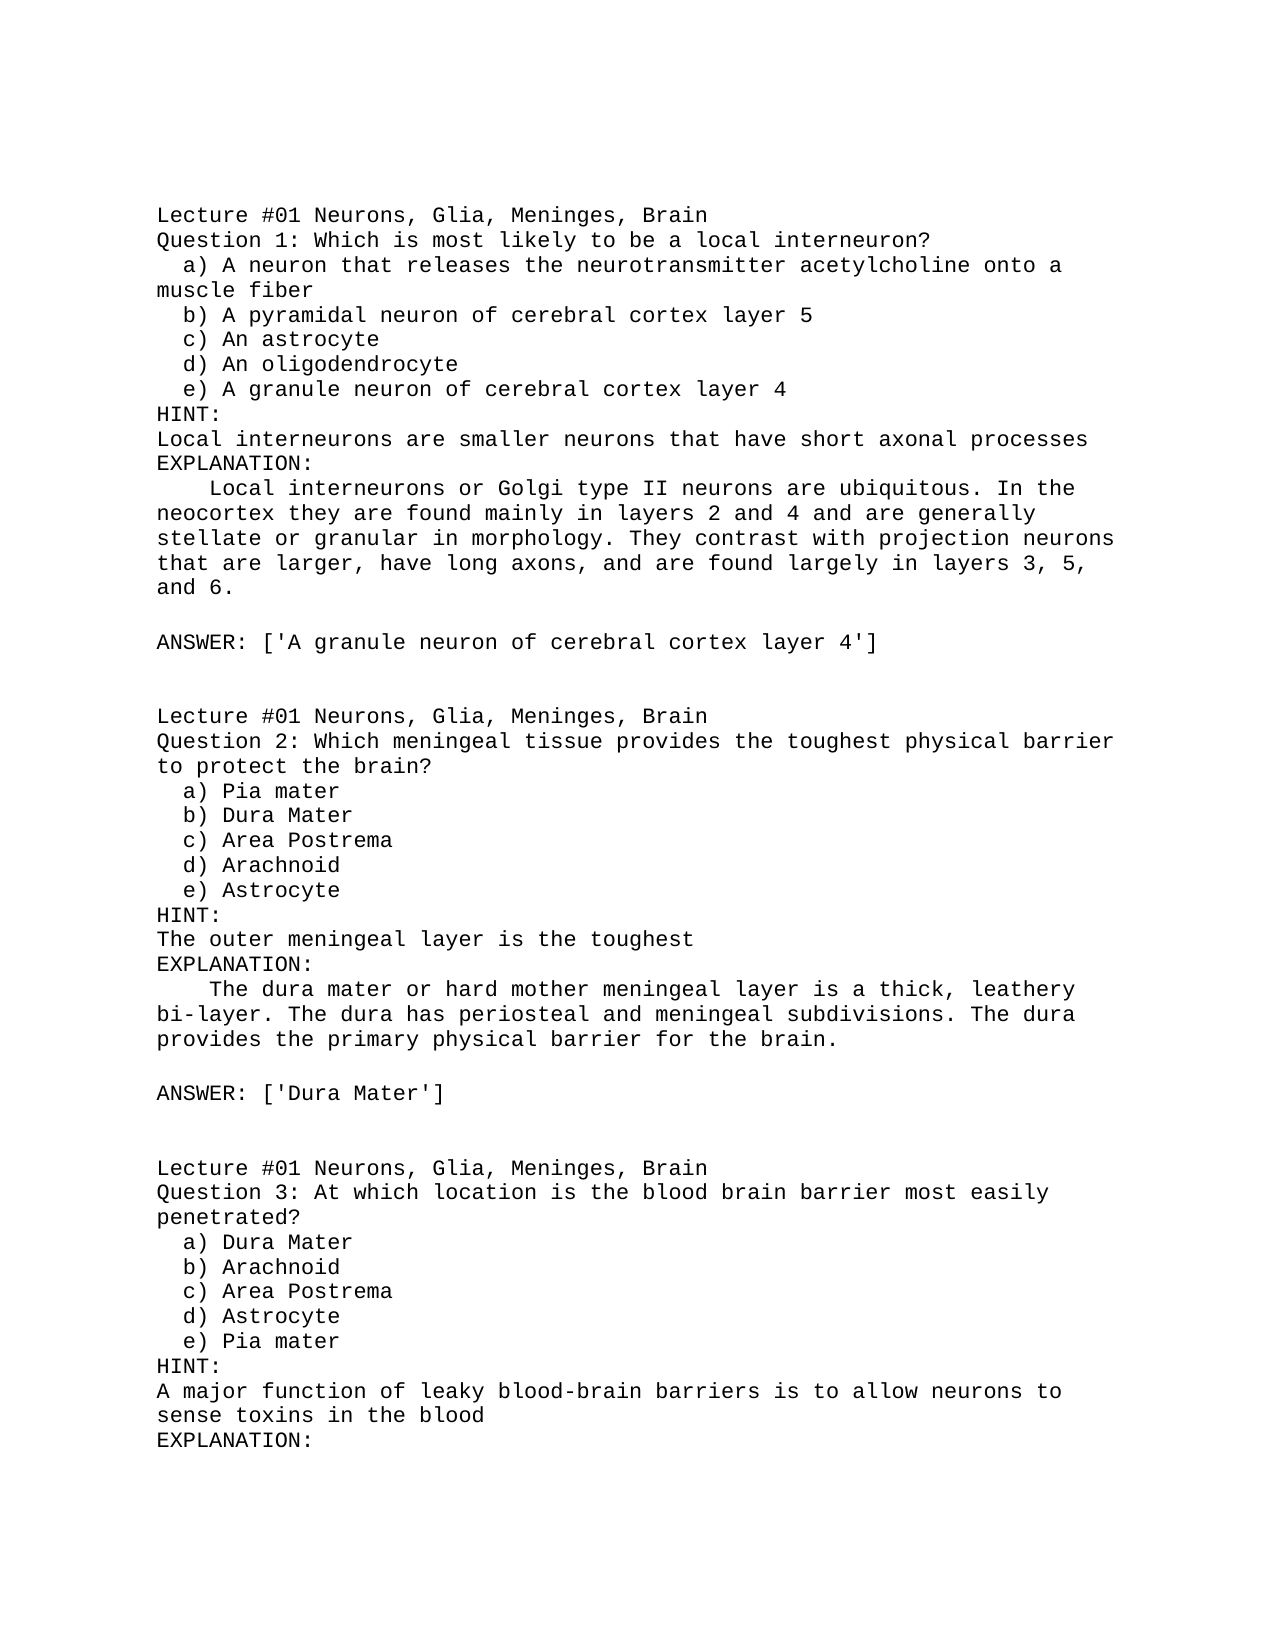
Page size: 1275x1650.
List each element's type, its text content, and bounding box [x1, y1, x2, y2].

text The outer meningeal layer is the toughest [156, 928, 1118, 953]
text HINT: [156, 403, 1118, 428]
text a) A neuron that releases the neurotransmitter acetylcholine onto a muscle fiber [156, 254, 1118, 304]
text a) Dura Mater [156, 1231, 1118, 1256]
text Lecture #01 Neurons, Glia, Meninges, Brain [156, 1157, 1118, 1181]
text b) A pyramidal neuron of cerebral cortex layer 5 [156, 304, 1118, 328]
text e) Pia mater [156, 1330, 1118, 1355]
text HINT: [156, 904, 1118, 928]
text A major function of leaky blood-brain barriers is to allow neurons to sense toxins in the blood [156, 1380, 1118, 1429]
text e) A granule neuron of cerebral cortex layer 4 [156, 378, 1118, 403]
text ANSWER: ['Dura Mater'] [156, 1082, 1118, 1107]
text Question 2: Which meningeal tissue provides the toughest physical barrier to protect the brain? [156, 730, 1118, 780]
text Lecture #01 Neurons, Glia, Meninges, Brain [156, 705, 1118, 730]
text c) Area Postrema [156, 829, 1118, 854]
text EXPLANATION: [156, 452, 1118, 477]
text e) Astrocyte [156, 879, 1118, 904]
text EXPLANATION: [156, 1429, 1118, 1454]
text c) Area Postrema [156, 1281, 1118, 1305]
text Lecture #01 Neurons, Glia, Meninges, Brain [156, 204, 1118, 229]
text ANSWER: ['A granule neuron of cerebral cortex layer 4'] [156, 631, 1118, 656]
text d) An oligodendrocyte [156, 353, 1118, 378]
text b) Arachnoid [156, 1256, 1118, 1281]
text Local interneurons are smaller neurons that have short axonal processes [156, 428, 1118, 452]
text a) Pia mater [156, 780, 1118, 804]
text d) Arachnoid [156, 854, 1118, 879]
text Local interneurons or Golgi type II neurons are ubiquitous. In the neocortex they are found mainly in layers 2 and 4 and are generally stellate or granular in morphology. They contrast with projection neurons that are larger, have long axons, and are found largely in layers 3, 5, and 6. [156, 477, 1118, 601]
text HINT: [156, 1355, 1118, 1380]
text The dura mater or hard mother meningeal layer is a thick, leathery bi-layer. The dura has periosteal and meningeal subdivisions. The dura provides the primary physical barrier for the brain. [156, 978, 1118, 1052]
text Question 1: Which is most likely to be a local interneuron? [156, 229, 1118, 254]
text EXPLANATION: [156, 953, 1118, 978]
text Question 3: At which location is the blood brain barrier most easily penetrated? [156, 1181, 1118, 1231]
text b) Dura Mater [156, 804, 1118, 829]
text d) Astrocyte [156, 1305, 1118, 1330]
text c) An astrocyte [156, 328, 1118, 353]
